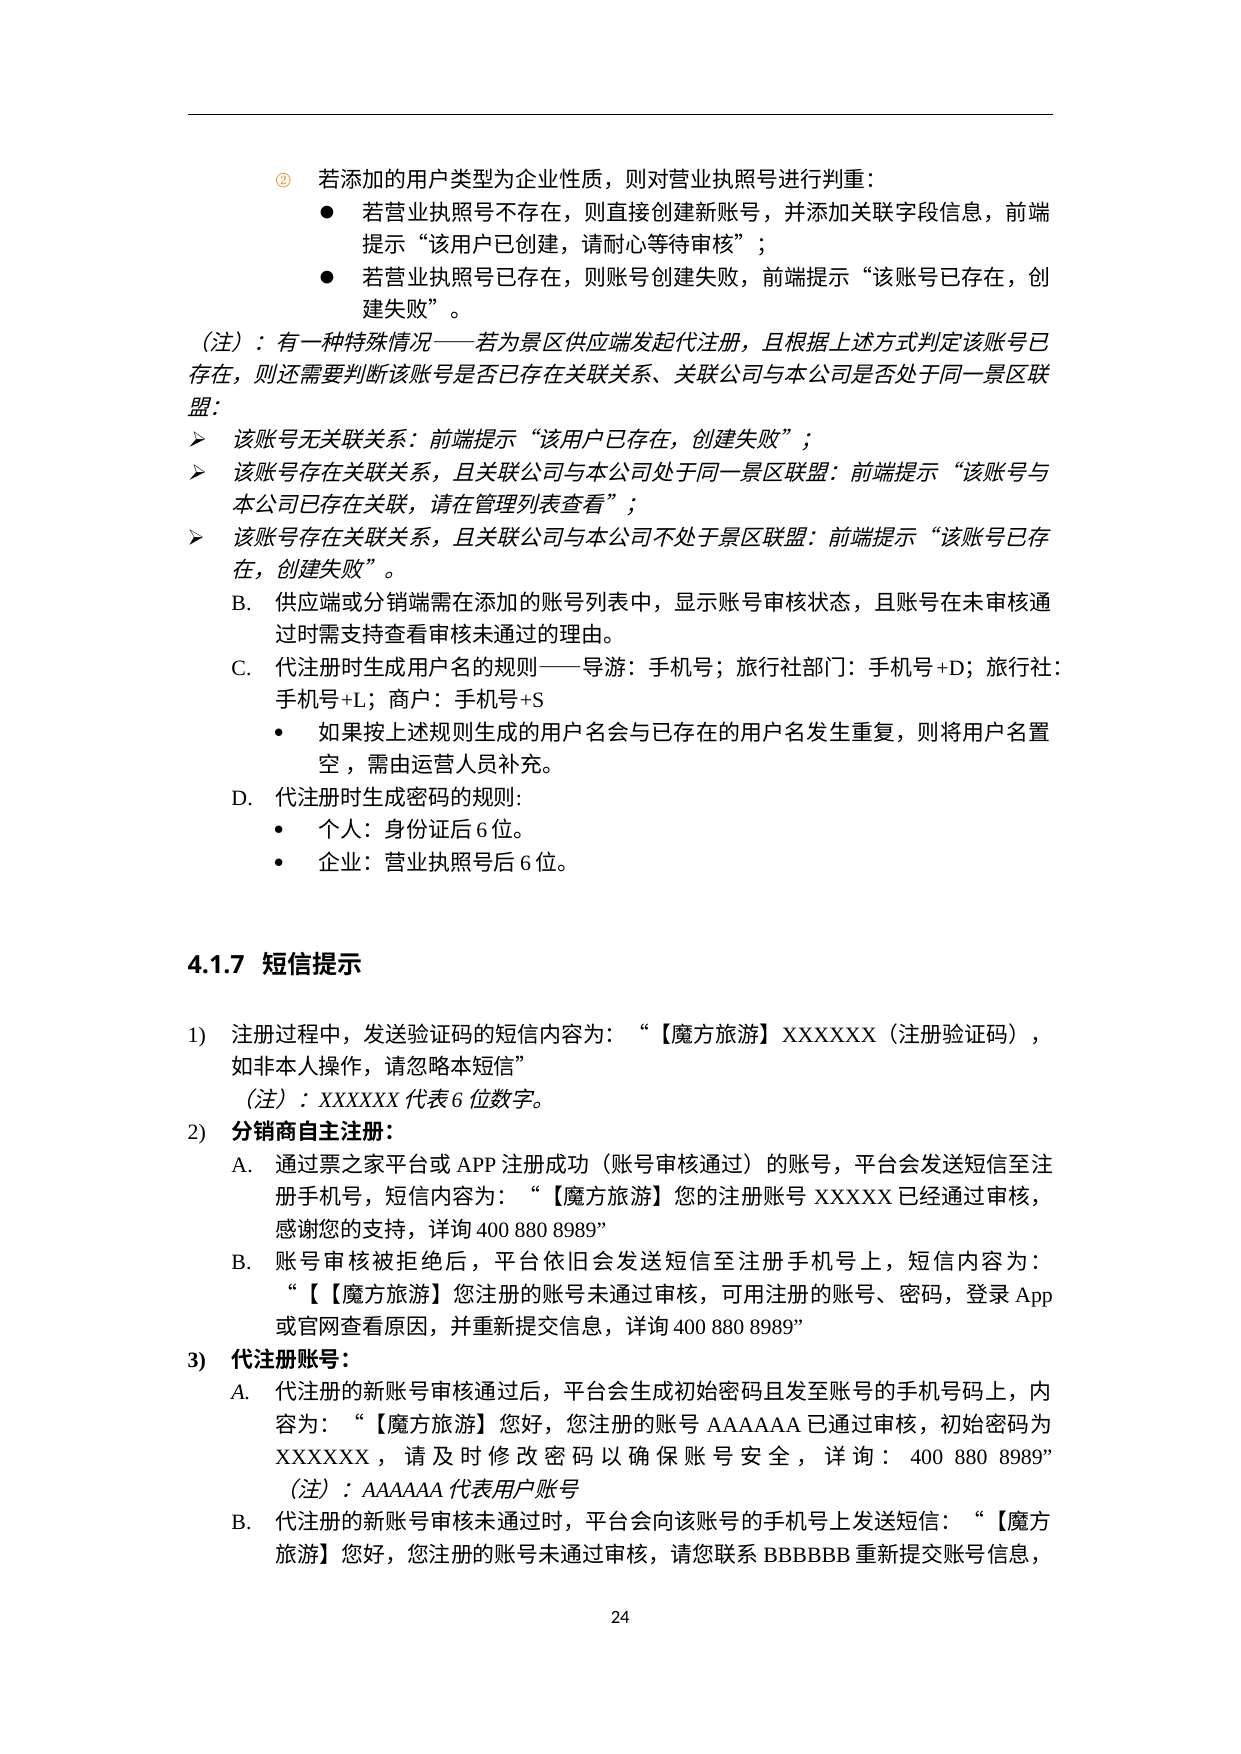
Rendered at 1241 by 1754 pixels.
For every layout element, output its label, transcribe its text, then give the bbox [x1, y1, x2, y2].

list 若添加的用户类型为企业性质，则对营业执照号进行判重： [275, 162, 1053, 194]
list 代注册时生成密码的规则: [231, 779, 1053, 812]
text （注）：XXXXXX代表6位数字。 [231, 1081, 1053, 1114]
list 供应端或分销端需在添加的账号列表中，显示账号审核状态，且账号在未审核通过时需支持查看审核未通过的理由。 [231, 584, 1053, 649]
text （注）：有一种特殊情况——若为景区供应端发起代注册，且根据上述方式判定该账号已存在，则还需要判断该账号是否已存在关联关系、关联公司与本公司是否处于同一景区联盟： [187, 324, 1053, 422]
list 账号审核被拒绝后，平台依旧会发送短信至注册手机号上，短信内容为：“【【魔方旅游】您注册的账号未通过审核，可用注册的账号、密码，登录App或官网查看原因，并重新提交信息，详询400 880 8989” [231, 1244, 1053, 1341]
list 通过票之家平台或APP注册成功（账号审核通过）的账号，平台会发送短信至注册手机号，短信内容为：“【魔方旅游】您的注册账号XXXXX已经通过审核，感谢您的支持，详询400 880 8989” [231, 1146, 1053, 1244]
list 个人：身份证后6位。 [275, 812, 1053, 844]
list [231, 1504, 1053, 1569]
list 企业：营业执照号后6位。 [275, 844, 1053, 877]
list 若营业执照号不存在，则直接创建新账号，并添加关联字段信息，前端提示“该用户已创建，请耐心等待审核”； [319, 194, 1053, 259]
list 分销商自主注册： [187, 1114, 1053, 1146]
list 该账号无关联关系：前端提示“该用户已存在，创建失败”； [187, 422, 1053, 454]
list 代注册时生成用户名的规则——导游：手机号；旅行社部门：手机号+D；旅行社：手机号+L；商户：手机号+S [231, 649, 1053, 714]
list 注册过程中，发送验证码的短信内容为：“【魔方旅游】XXXXXX（注册验证码），如非本人操作，请忽略本短信” [187, 1016, 1053, 1081]
list 如果按上述规则生成的用户名会与已存在的用户名发生重复，则将用户名置空 ，需由运营人员补充。 [275, 714, 1053, 779]
list 代注册账号： [187, 1341, 1053, 1374]
list 该账号存在关联关系，且关联公司与本公司处于同一景区联盟：前端提示“该账号与本公司已存在关联，请在管理列表查看”； [187, 454, 1053, 519]
list 若营业执照号已存在，则账号创建失败，前端提示“该账号已存在，创建失败”。 [319, 259, 1053, 324]
list 该账号存在关联关系，且关联公司与本公司不处于景区联盟：前端提示“该账号已存在，创建失败”。 [187, 519, 1053, 584]
subtitle 短信提示 [187, 930, 1053, 995]
list 代注册的新账号审核通过后，平台会生成初始密码且发至账号的手机号码上，内容为：“【魔方旅游】您好，您注册的账号AAAAAA已通过审核，初始密码为XXXXXX，请及时修改密码以确保账号安全，详询：400 880 8989” （注）：AAAAAA代表用户账号 [231, 1374, 1053, 1504]
